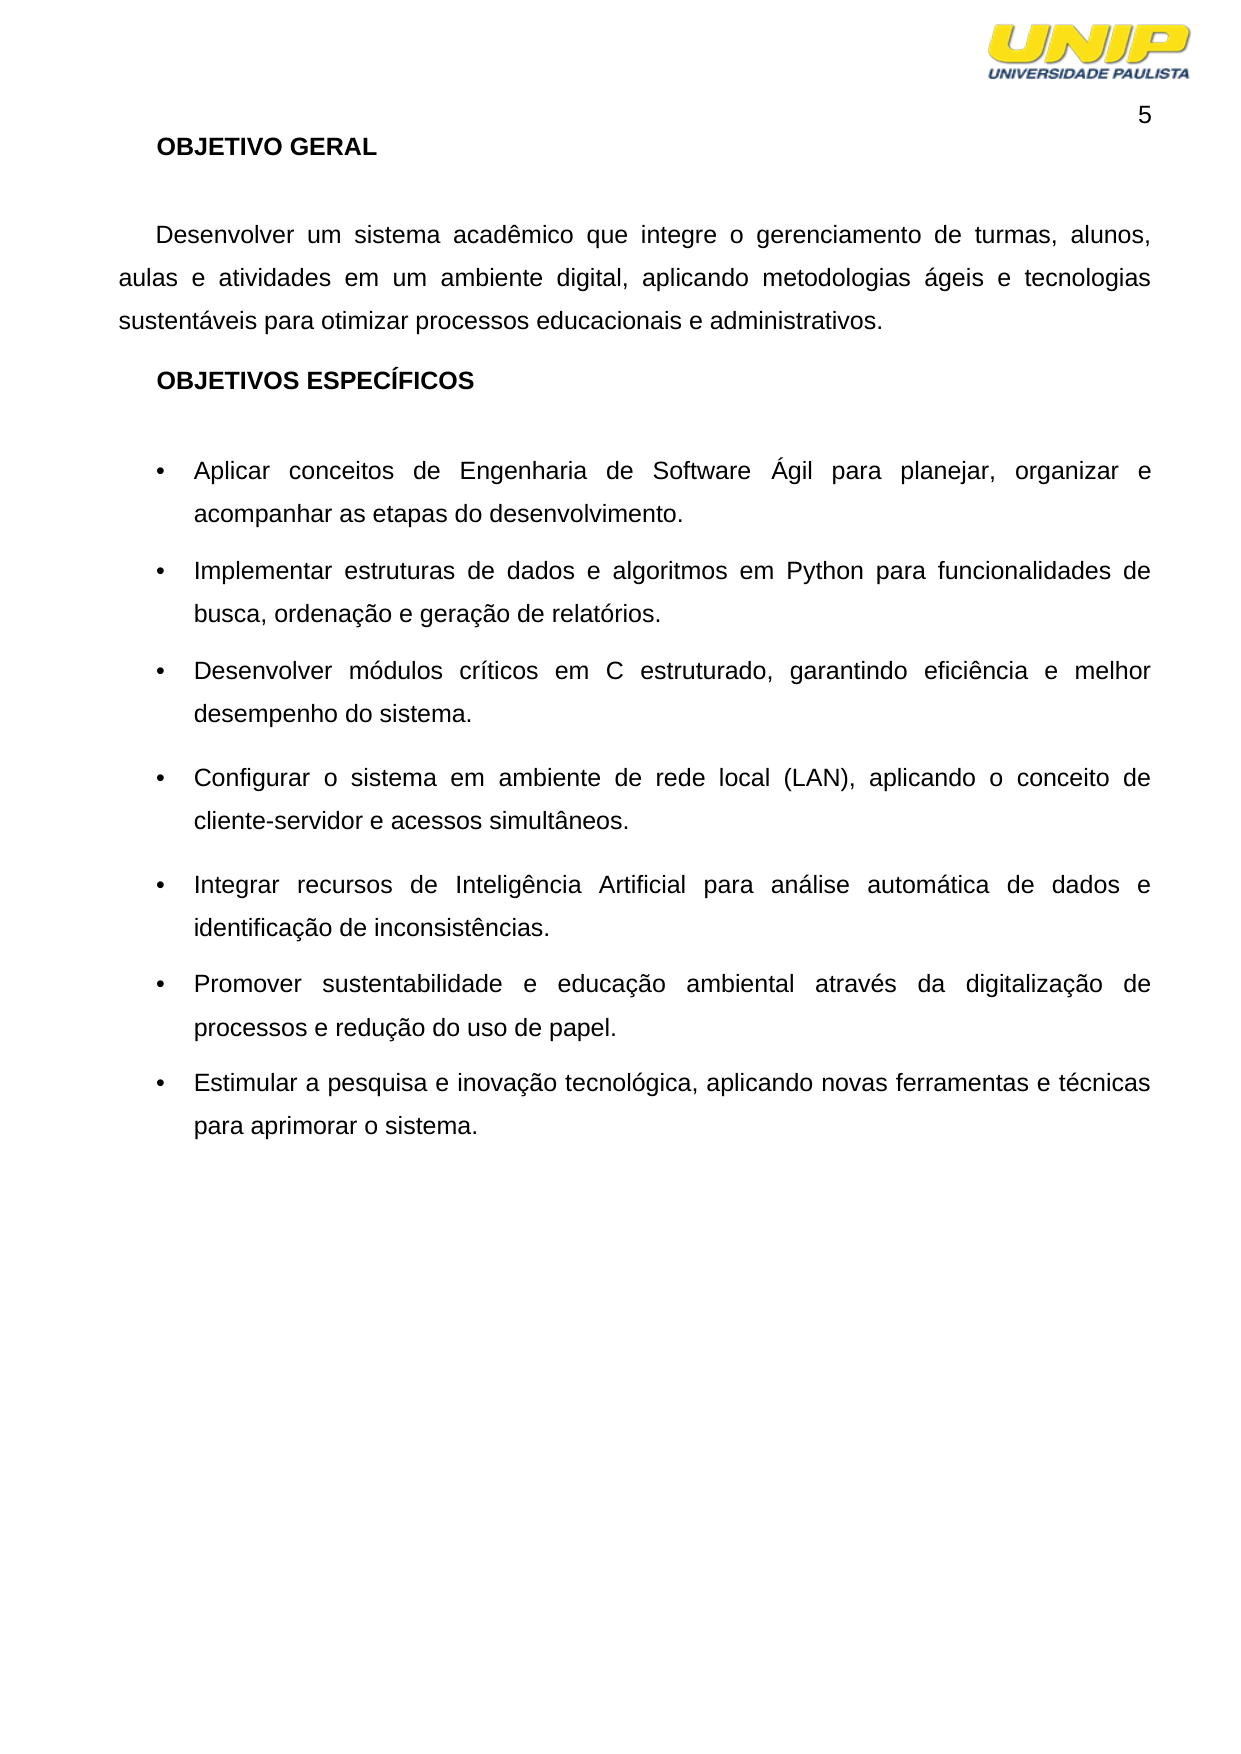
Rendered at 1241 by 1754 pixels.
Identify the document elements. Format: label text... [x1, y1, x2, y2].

list Aplicar conceitos de Engenharia de Software Ágil para planejar, organizar e acompanhar as etapas do desenvolvimento. [156, 456, 1152, 528]
picture [978, 13, 1200, 92]
list Desenvolver módulos críticos em C estruturado, garantindo eficiência e melhor desempenho do sistema. [156, 656, 1152, 728]
subtitle OBJETIVO GERAL [156, 131, 1153, 160]
list Implementar estruturas de dados e algoritmos em Python para funcionalidades de busca, ordenação e geração de relatórios. [156, 556, 1152, 628]
list Promover sustentabilidade e educação ambiental através da digitalização de processos e redução do uso de papel. [156, 969, 1152, 1041]
list Integrar recursos de Inteligência Artificial para análise automática de dados e identificação de inconsistências. [156, 870, 1152, 942]
text Desenvolver um sistema acadêmico que integre o gerenciamento de turmas, alunos, aulas e atividades em um ambiente digital, aplicando metodologias ágeis e tecnologias sustentáveis para otimizar processos educacionais e administrativos. [118, 219, 1153, 334]
subtitle OBJETIVOS ESPECÍFICOS [156, 366, 1153, 394]
list Estimular a pesquisa e inovação tecnológica, aplicando novas ferramentas e técnicas para aprimorar o sistema. [156, 1068, 1152, 1140]
list Configurar o sistema em ambiente de rede local (LAN), aplicando o conceito de cliente-servidor e acessos simultâneos. [156, 763, 1152, 835]
